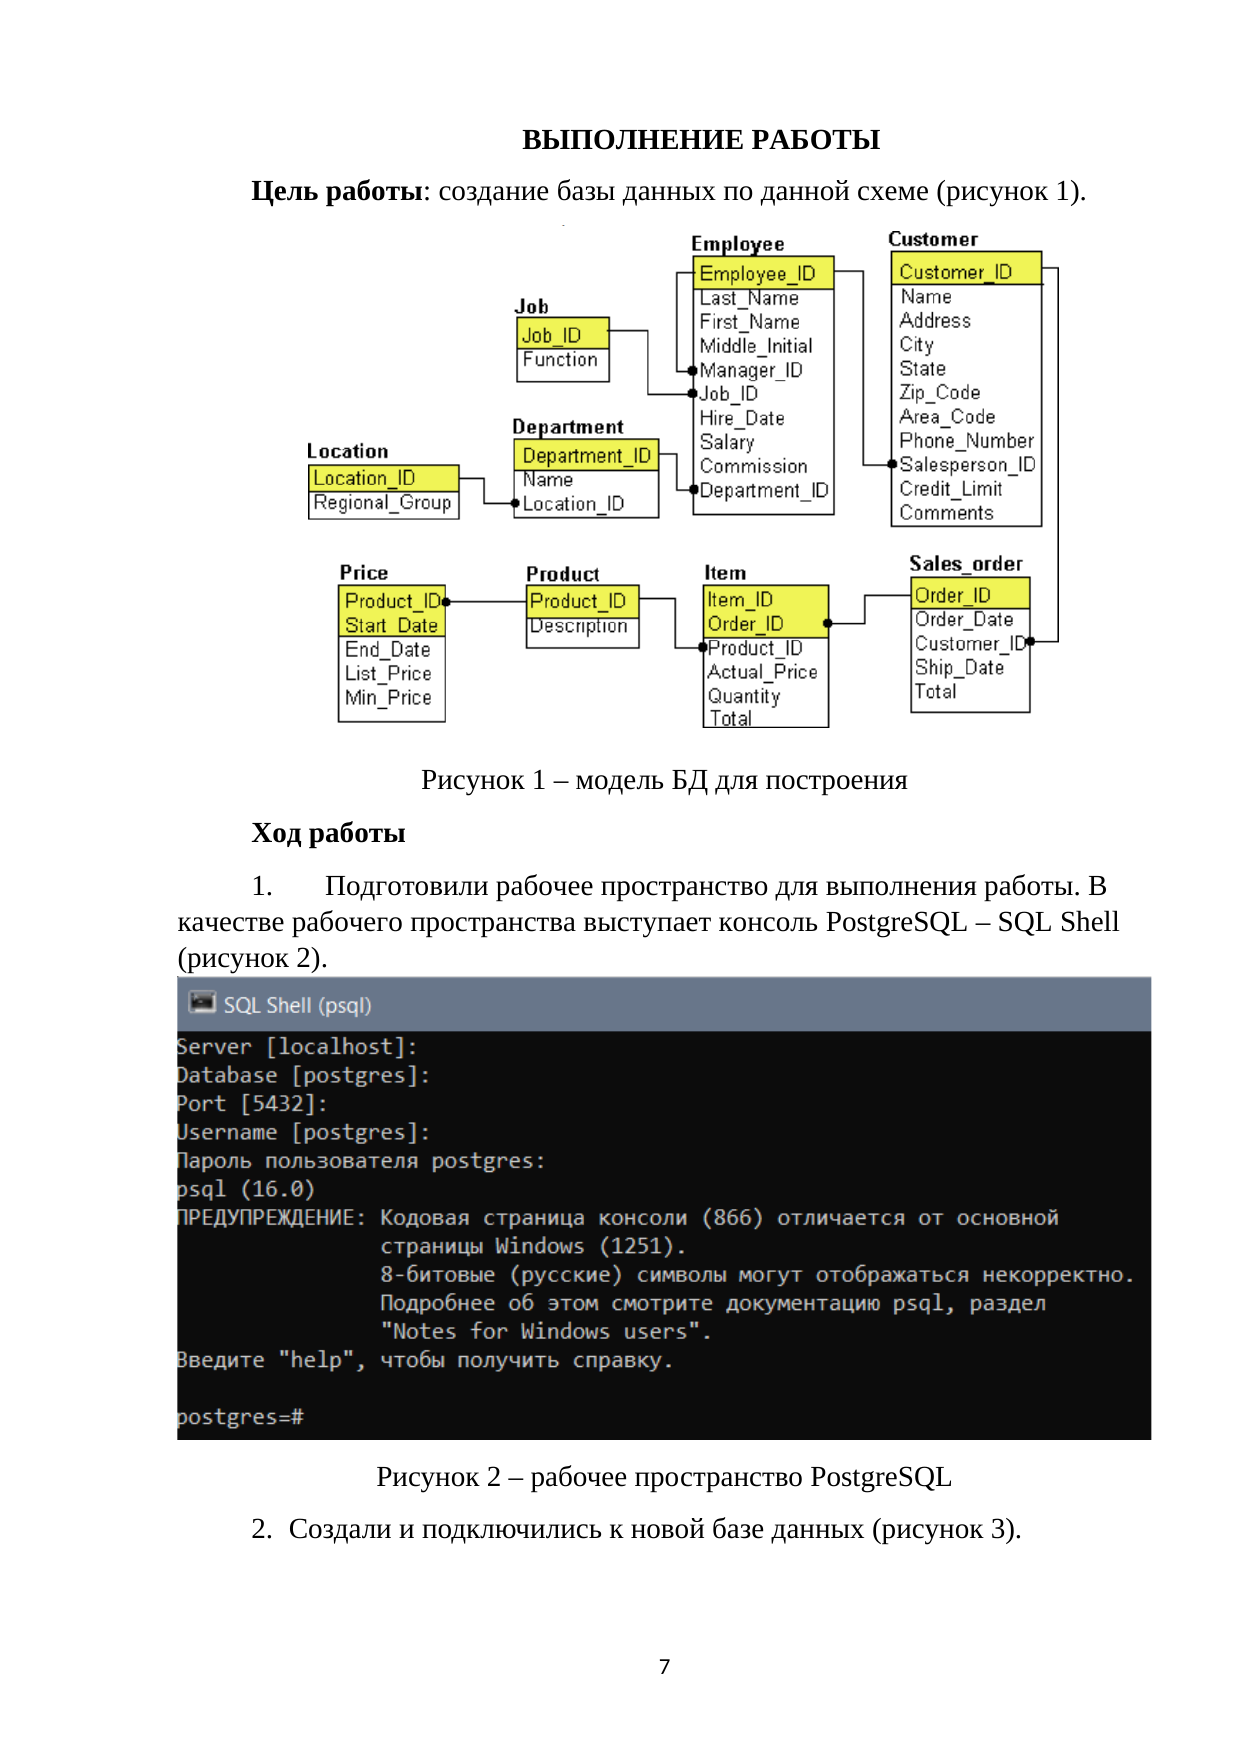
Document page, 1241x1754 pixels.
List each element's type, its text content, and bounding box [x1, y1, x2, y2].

text Рисунок 2 – рабочее пространство PostgreSQL [177, 1459, 1152, 1492]
picture [177, 225, 1152, 744]
text Ход работы [177, 815, 1152, 848]
text Цель работы: создание базы данных по данной схеме (рисунок 1). [177, 173, 1152, 206]
text Рисунок 1 – модель БД для построения [177, 762, 1152, 796]
picture [177, 976, 1152, 1440]
list Подготовили рабочее пространство для выполнения работы. В качестве рабочего пространства выступает консоль PostgreSQL – SQL Shell (рисунок 2). [177, 868, 1152, 973]
list Создали и подключились к новой базе данных (рисунок 3). [251, 1511, 1152, 1545]
text ВЫПОЛНЕНИЕ РАБОТЫ [177, 122, 1152, 156]
